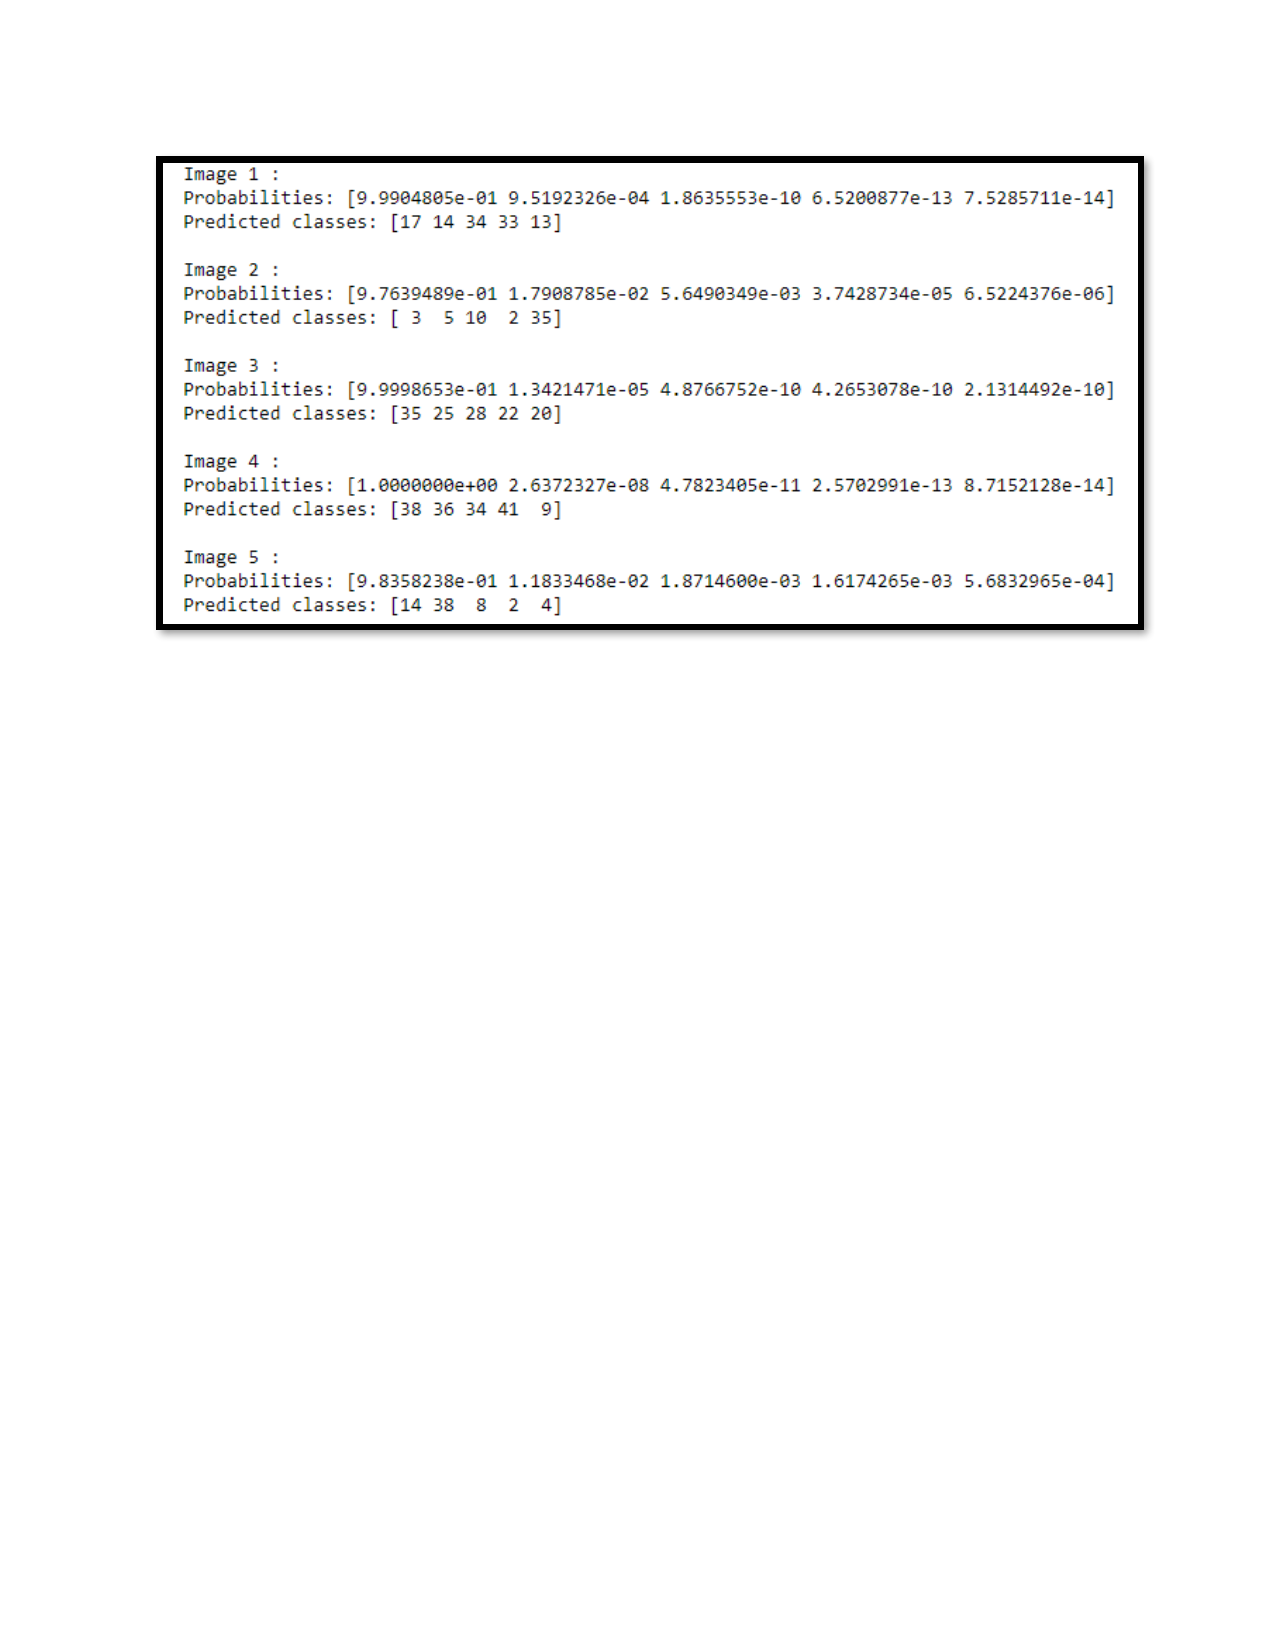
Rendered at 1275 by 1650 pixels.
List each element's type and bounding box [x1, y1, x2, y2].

picture [163, 163, 1138, 624]
